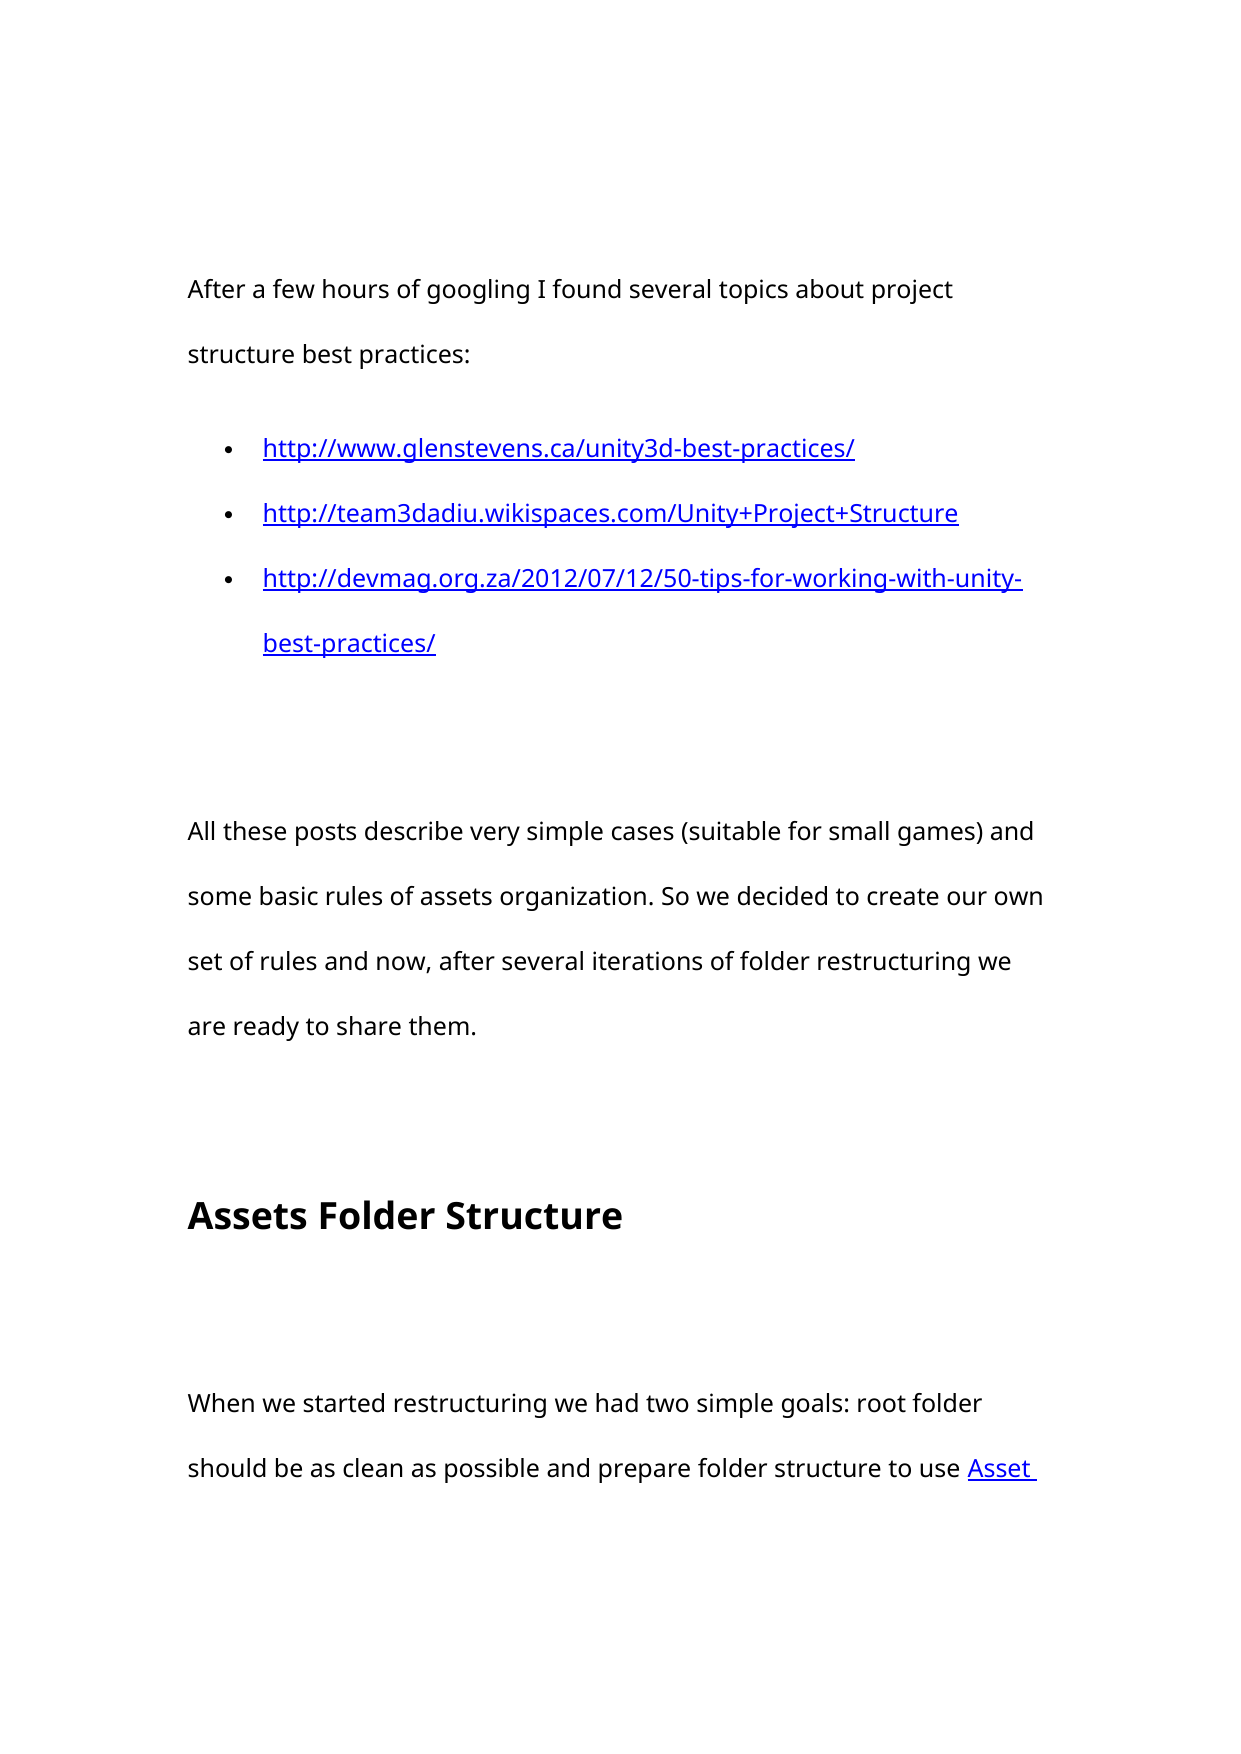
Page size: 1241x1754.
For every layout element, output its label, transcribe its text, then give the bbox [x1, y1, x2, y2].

list http://www.glenstevens.ca/unity3d-best-practices/ [225, 415, 1053, 480]
text Assets Folder Structure [187, 1182, 1053, 1247]
list http://devmag.org.za/2012/07/12/50-tips-for-working-with-unity-best-practices/ [225, 545, 1053, 675]
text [187, 1370, 1053, 1500]
list http://team3dadiu.wikispaces.com/Unity+Project+Structure [225, 480, 1053, 545]
text After a few hours of googling I found several topics about project structure best practices: [187, 256, 1053, 386]
text All these posts describe very simple cases (suitable for small games) and some basic rules of assets organization. So we decided to create our own set of rules and now, after several iterations of folder restructuring we are ready to share them. [187, 799, 1053, 1059]
